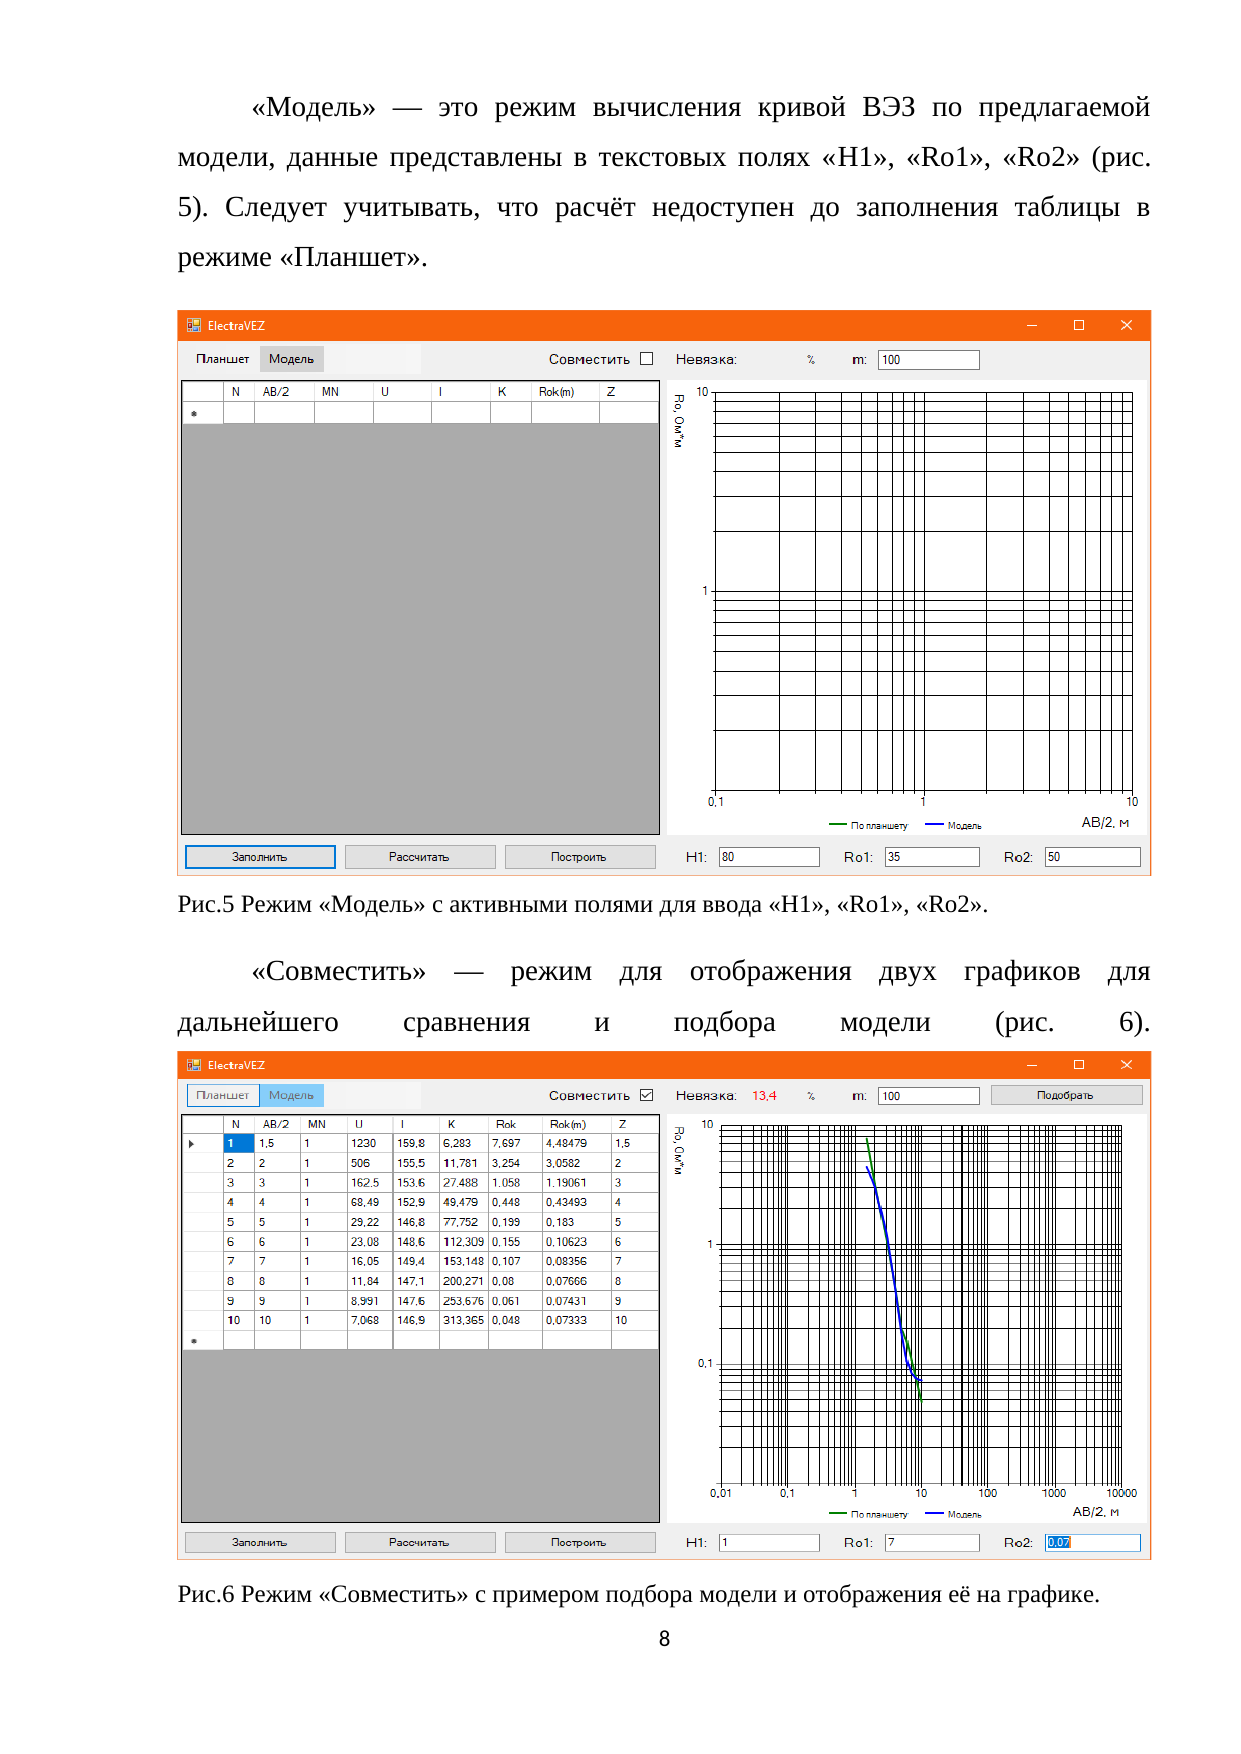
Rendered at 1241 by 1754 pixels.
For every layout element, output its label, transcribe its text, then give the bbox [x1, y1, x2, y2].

text Рис.5 Режим «Модель» с активными полями для ввода «H1», «Ro1», «Ro2». [177, 876, 1152, 918]
picture [177, 1051, 1152, 1560]
text «Совместить» — режим для отображения двух графиков для дальнейшего сравнения и подбора модели (рис. 6). Рис.6 Режим «Совместить» с примером подбора модели и отображения её на графике. [177, 953, 1152, 1051]
picture [177, 310, 1152, 876]
text «Совместить» — режим для отображения двух графиков для дальнейшего сравнения и подбора модели (рис. 6). Рис.6 Режим «Совместить» с примером подбора модели и отображения её на графике. [177, 1560, 1152, 1608]
text «Модель» — это режим вычисления кривой ВЭЗ по предлагаемой модели, данные представлены в текстовых полях «H1», «Ro1», «Ro2» (рис. 5). Следует учитывать, что расчёт недоступен до заполнения таблицы в режиме «Планшет». [177, 89, 1152, 273]
